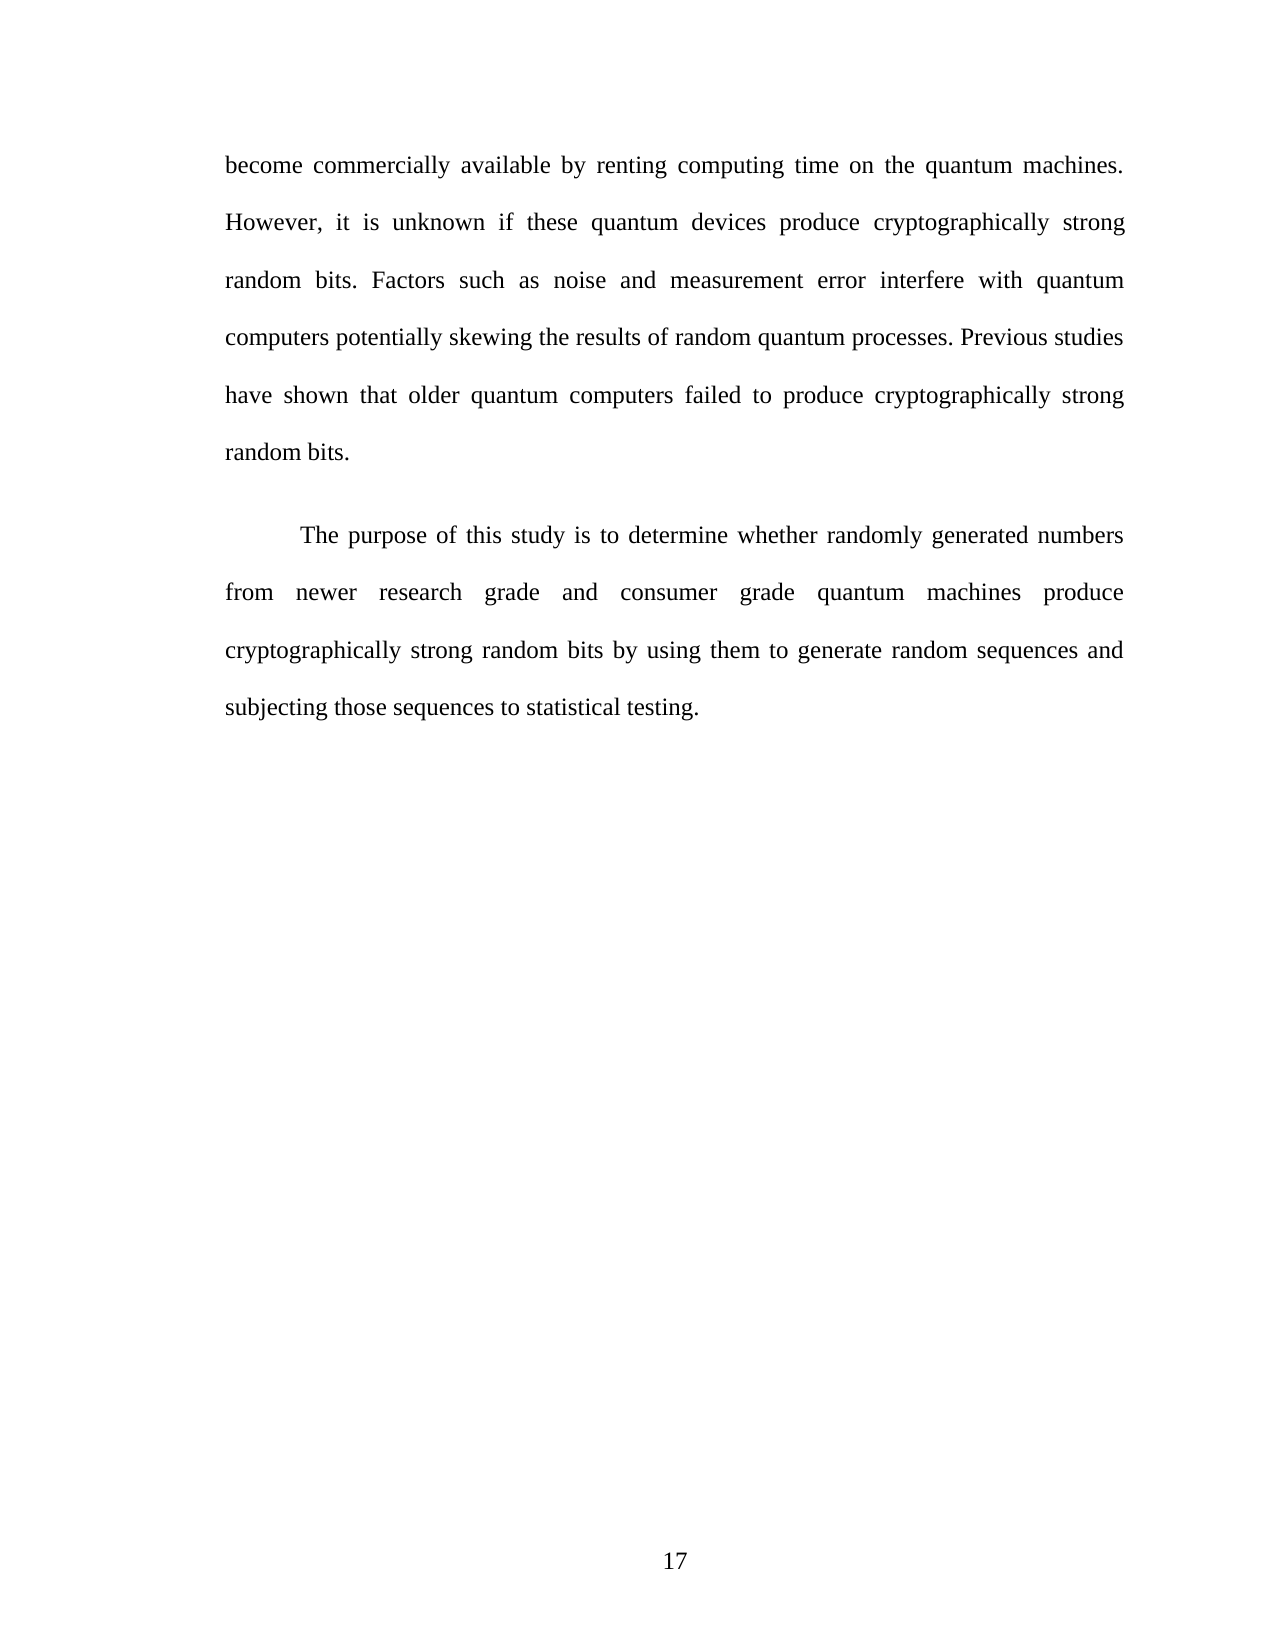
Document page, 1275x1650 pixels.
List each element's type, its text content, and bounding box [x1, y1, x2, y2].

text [225, 150, 1125, 466]
text The purpose of this study is to determine whether randomly generated numbers from newer research grade and consumer grade quantum machines produce cryptographically strong random bits by using them to generate random sequences and subjecting those sequences to statistical testing. [225, 520, 1125, 721]
